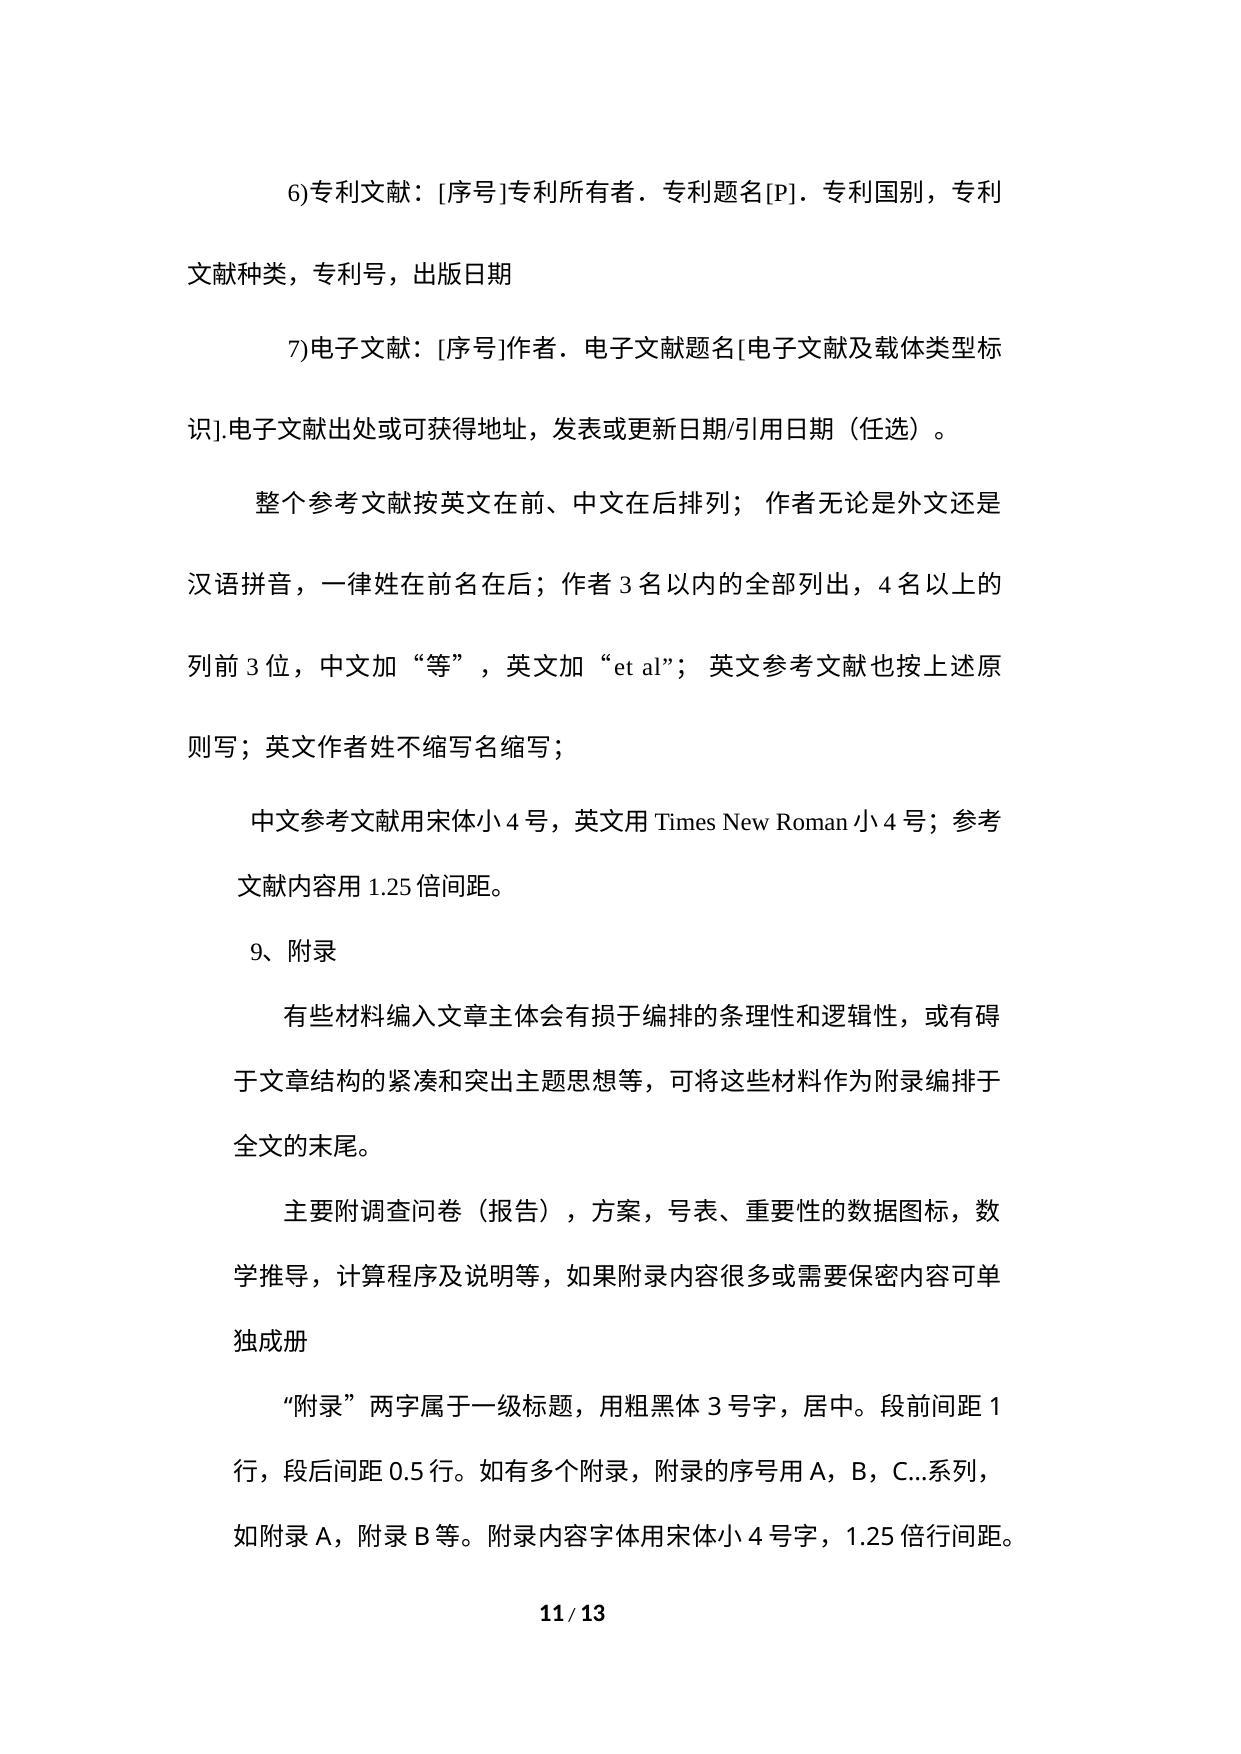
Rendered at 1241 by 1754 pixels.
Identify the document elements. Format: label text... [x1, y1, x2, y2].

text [233, 1372, 1003, 1567]
text 主要附调查问卷（报告），方案，号表、重要性的数据图标，数学推导，计算程序及说明等，如果附录内容很多或需要保密内容可单独成册 [233, 1177, 1003, 1372]
text 7)电子文献：[序号]作者．电子文献题名[电子文献及载体类型标识].电子文献出处或可获得地址，发表或更新日期/引用日期（任选）。 [187, 314, 1002, 460]
text 9、附录 [238, 917, 1003, 982]
text 有些材料编入文章主体会有损于编排的条理性和逻辑性，或有碍于文章结构的紧凑和突出主题思想等，可将这些材料作为附录编排于全文的末尾。 [233, 982, 1003, 1177]
text 中文参考文献用宋体小4号，英文用Times New Roman小4 号；参考文献内容用1.25倍间距。 [238, 787, 1003, 917]
text 6)专利文献：[序号]专利所有者．专利题名[P]．专利国别，专利文献种类，专利号，出版日期 [187, 158, 1002, 305]
text 整个参考文献按英文在前、中文在后排列； 作者无论是外文还是汉语拼音，一律姓在前名在后；作者3名以内的全部列出，4名以上的列前3位，中文加“等”，英文加“et al”； 英文参考文献也按上述原则写；英文作者姓不缩写名缩写； [187, 469, 1002, 778]
